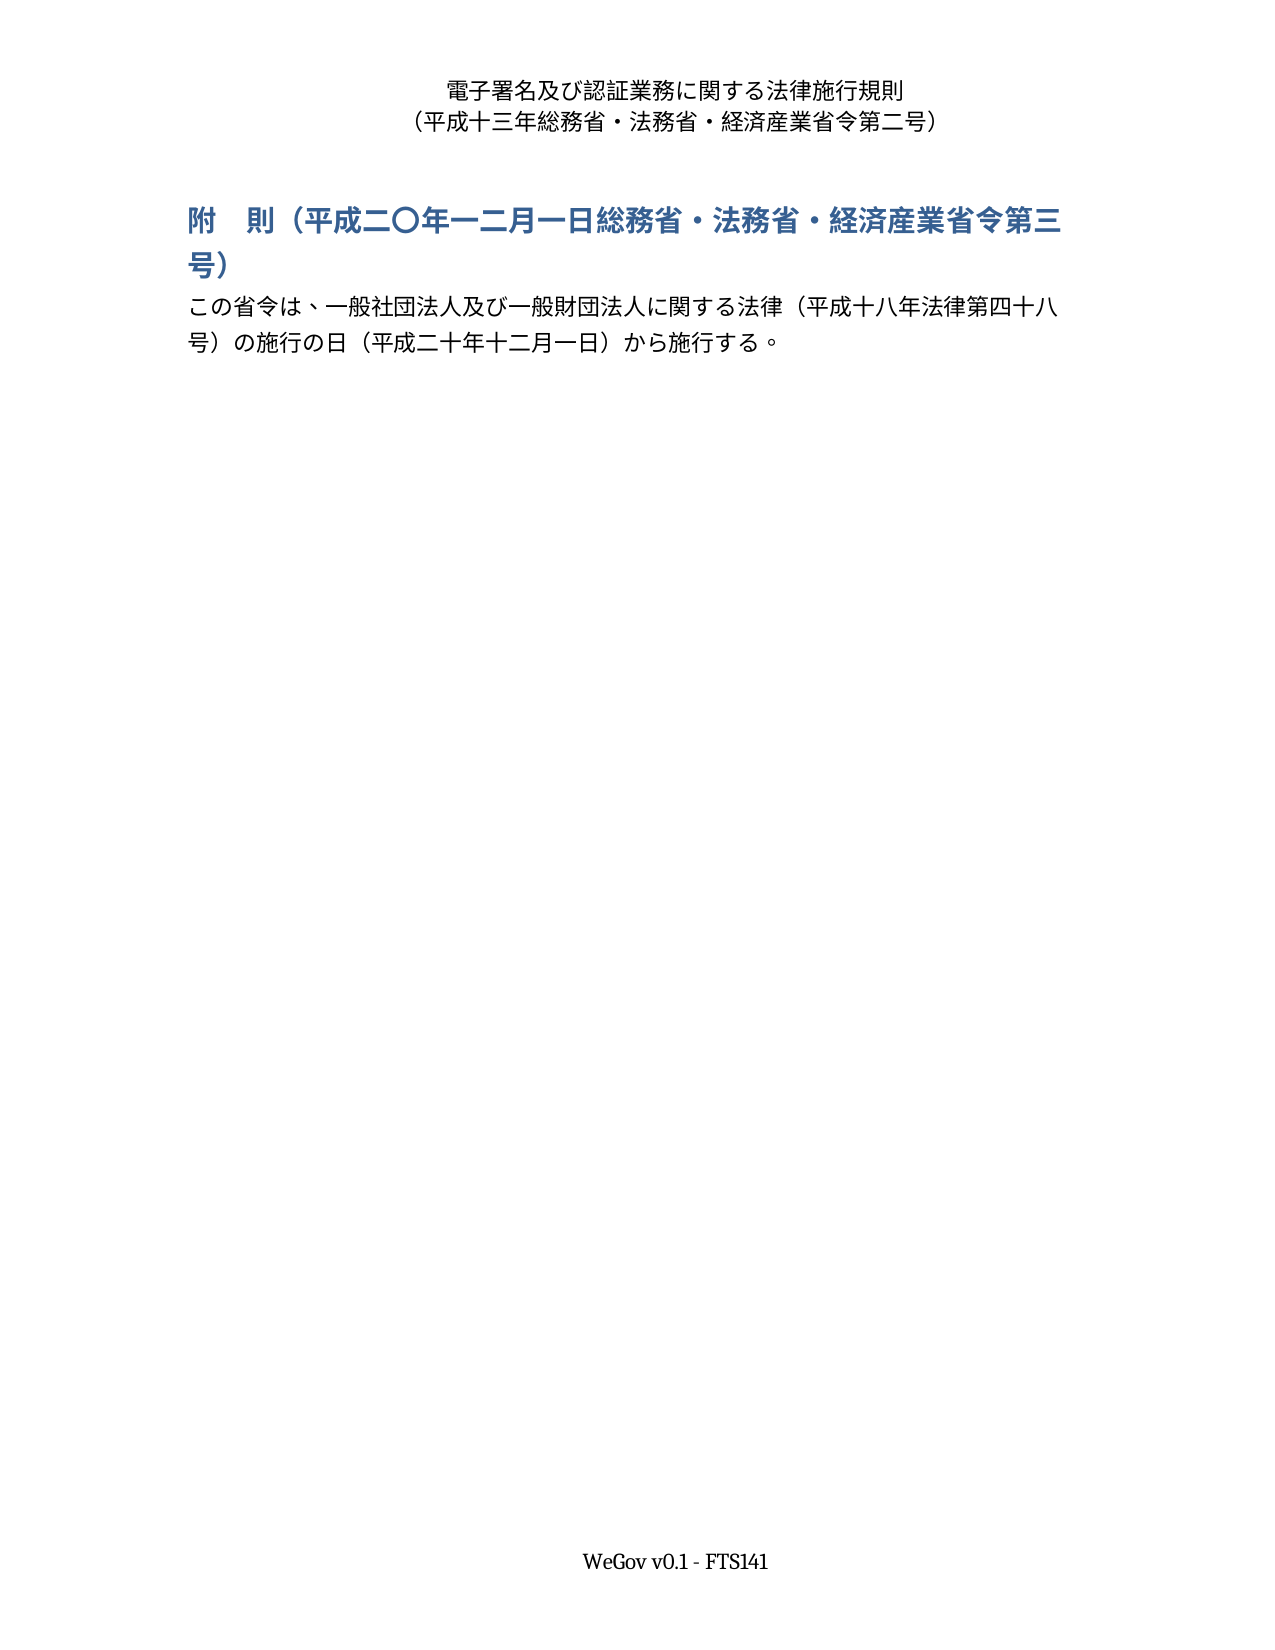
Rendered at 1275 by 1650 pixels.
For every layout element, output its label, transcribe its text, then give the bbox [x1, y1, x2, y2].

text この省令は、一般社団法人及び一般財団法人に関する法律（平成十八年法律第四十八号）の施行の日（平成二十年十二月一日）から施行する。 [187, 291, 1087, 358]
subtitle 附 則（平成二〇年一二月一日総務省・法務省・経済産業省令第三号） [187, 200, 1087, 285]
